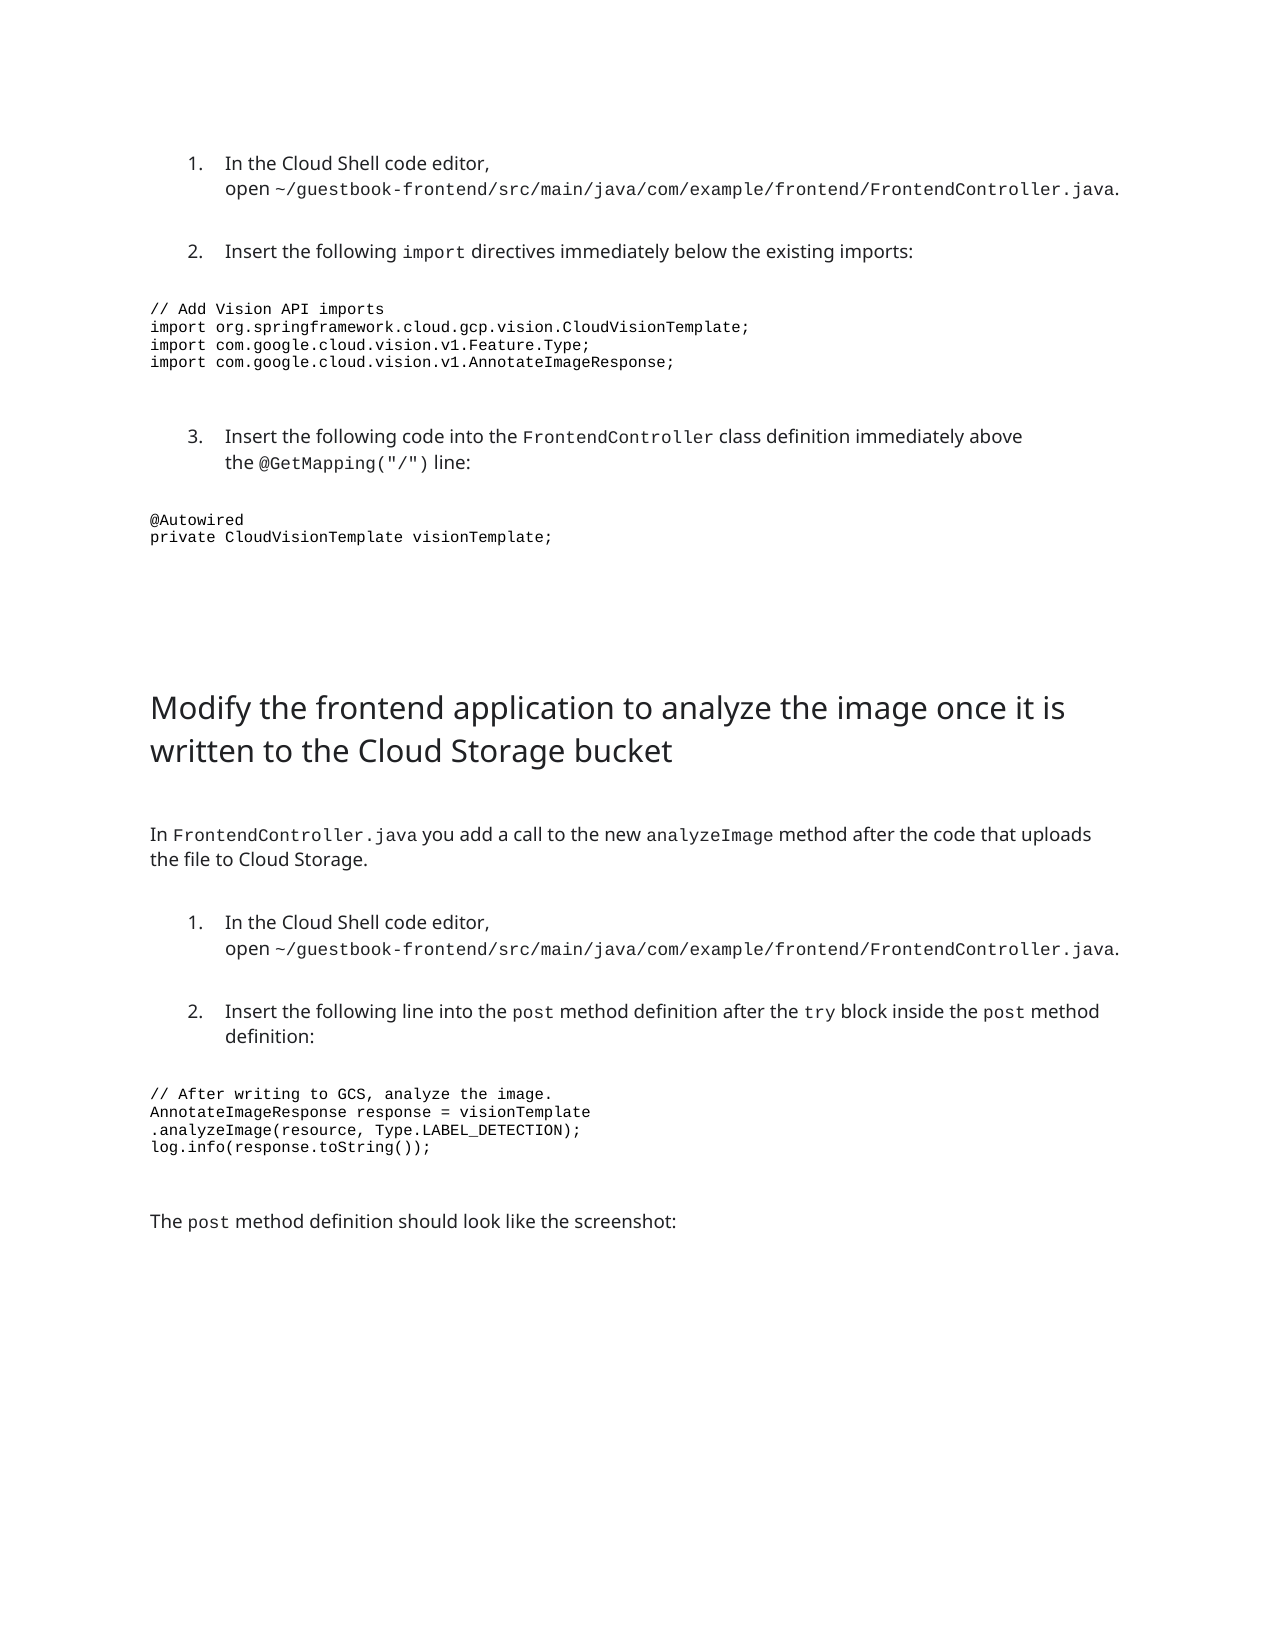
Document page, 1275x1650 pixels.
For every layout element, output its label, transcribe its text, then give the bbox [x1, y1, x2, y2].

list Insert the following import directives immediately below the existing imports: [187, 238, 1125, 264]
text // After writing to GCS, analyze the image. [150, 1087, 1125, 1104]
list In the Cloud Shell code editor, open ~/guestbook-frontend/src/main/java/com/example/frontend/FrontendController.java. [187, 150, 1125, 201]
text private CloudVisionTemplate visionTemplate; [150, 530, 1125, 547]
text The post method definition should look like the screenshot: [150, 1209, 1125, 1234]
text In FrontendController.java you add a call to the new analyzeImage method after the code that uploads the file to Cloud Storage. [150, 821, 1125, 872]
text // Add Vision API imports [150, 302, 1125, 319]
text .analyzeImage(resource, Type.LABEL_DETECTION); [150, 1122, 1125, 1140]
text import org.springframework.cloud.gcp.vision.CloudVisionTemplate; [150, 319, 1125, 337]
text import com.google.cloud.vision.v1.Feature.Type; [150, 337, 1125, 355]
list Insert the following code into the FrontendController class definition immediately above the @GetMapping("/") line: [187, 423, 1125, 474]
text @Autowired [150, 512, 1125, 530]
text AnnotateImageResponse response = visionTemplate [150, 1104, 1125, 1122]
text import com.google.cloud.vision.v1.AnnotateImageResponse; [150, 355, 1125, 372]
text log.info(response.toString()); [150, 1140, 1125, 1158]
list In the Cloud Shell code editor, open ~/guestbook-frontend/src/main/java/com/example/frontend/FrontendController.java. [187, 910, 1125, 961]
text Modify the frontend application to analyze the image once it is written to the Cloud Storage bucket [150, 686, 1125, 771]
list Insert the following line into the post method definition after the try block inside the post method definition: [187, 998, 1125, 1049]
